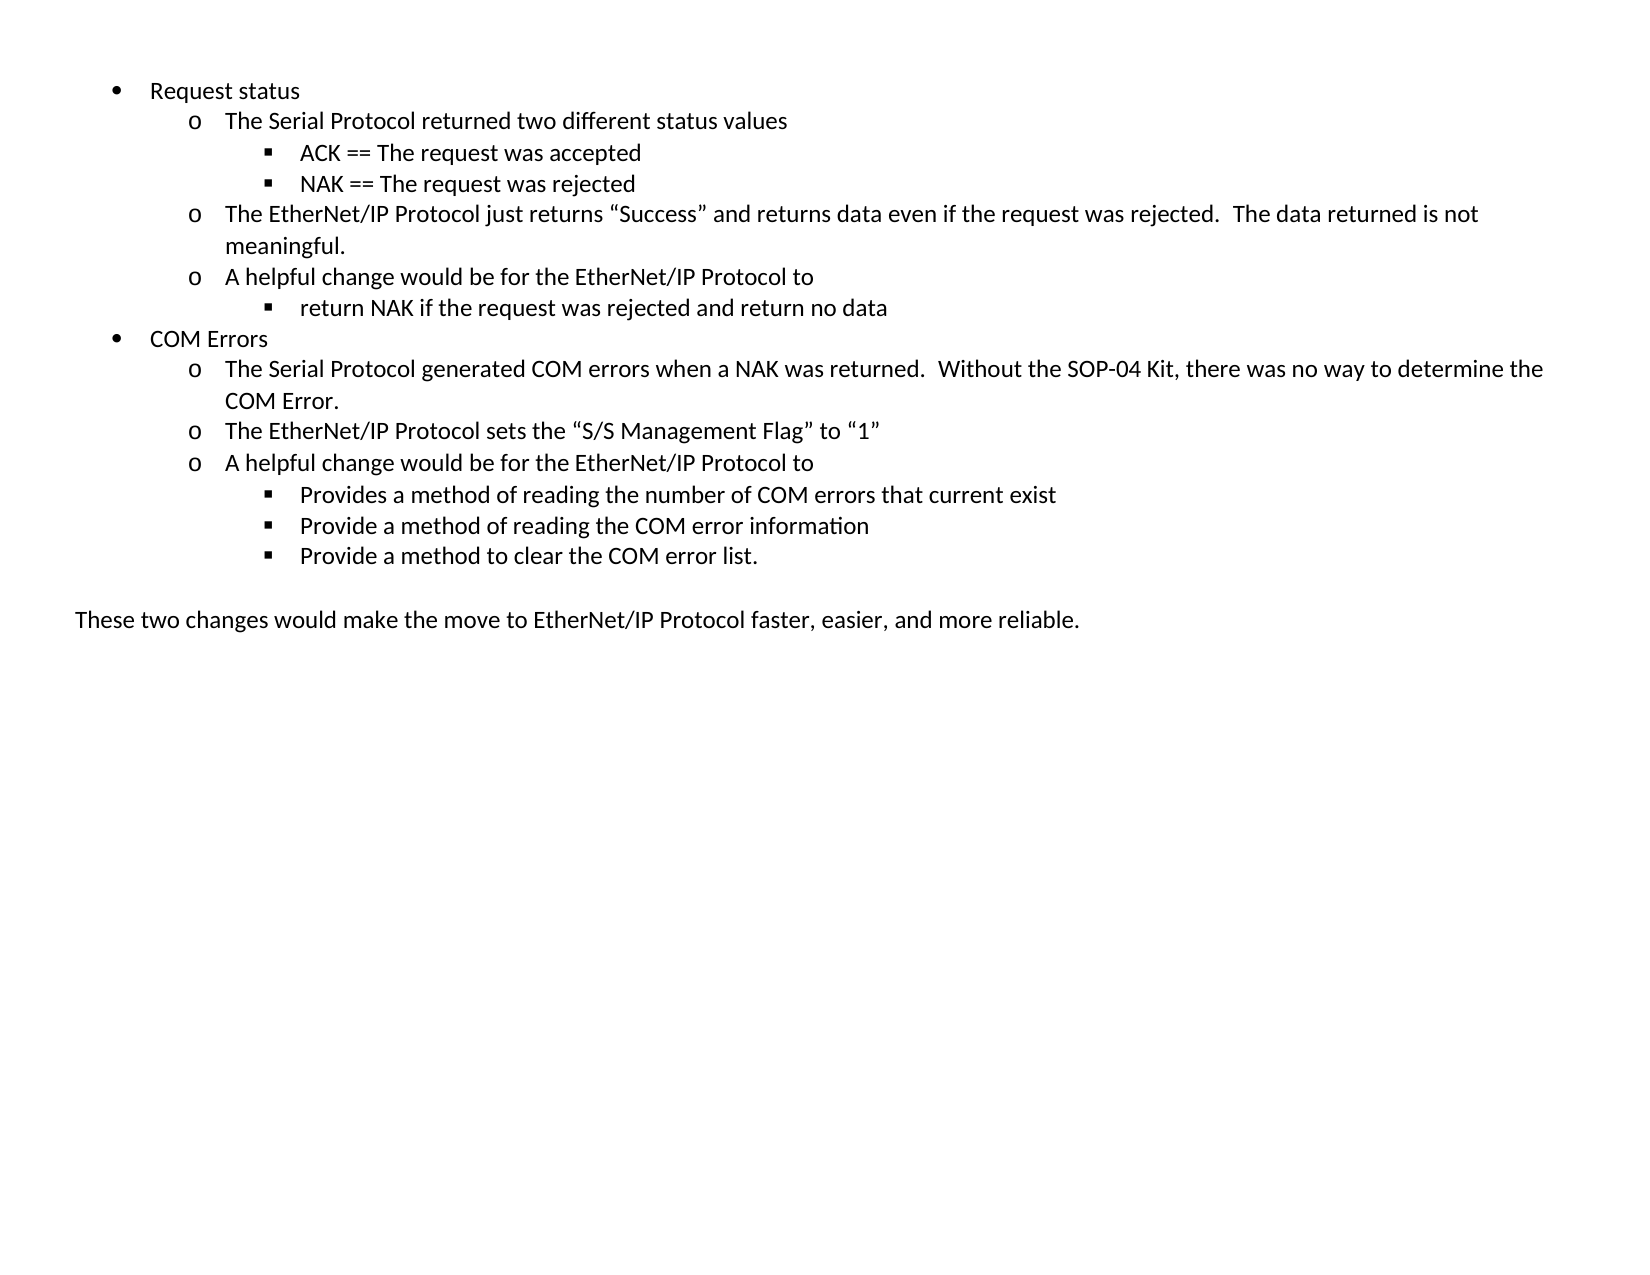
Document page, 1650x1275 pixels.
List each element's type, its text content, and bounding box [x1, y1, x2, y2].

list The EtherNet/IP Protocol sets the “S/S Management Flag” to “1” [187, 416, 1575, 447]
list The Serial Protocol returned two different status values [187, 106, 1575, 137]
list ACK == The request was accepted [262, 137, 1575, 168]
list The Serial Protocol generated COM errors when a NAK was returned. Without the SOP-04 Kit, there was no way to determine the COM Error. [187, 353, 1575, 416]
list COM Errors [112, 323, 1575, 353]
list Provide a method of reading the COM error information [262, 510, 1575, 540]
list A helpful change would be for the EtherNet/IP Protocol to [187, 261, 1575, 292]
list NAK == The request was rejected [262, 168, 1575, 198]
list Provide a method to clear the COM error list. [262, 540, 1575, 571]
text These two changes would make the move to EtherNet/IP Protocol faster, easier, and more reliable. [75, 604, 1575, 634]
list The EtherNet/IP Protocol just returns “Success” and returns data even if the request was rejected. The data returned is not meaningful. [187, 198, 1575, 261]
list return NAK if the request was rejected and return no data [262, 292, 1575, 323]
list Provides a method of reading the number of COM errors that current exist [262, 479, 1575, 510]
list Request status [112, 75, 1575, 106]
list A helpful change would be for the EtherNet/IP Protocol to [187, 447, 1575, 479]
